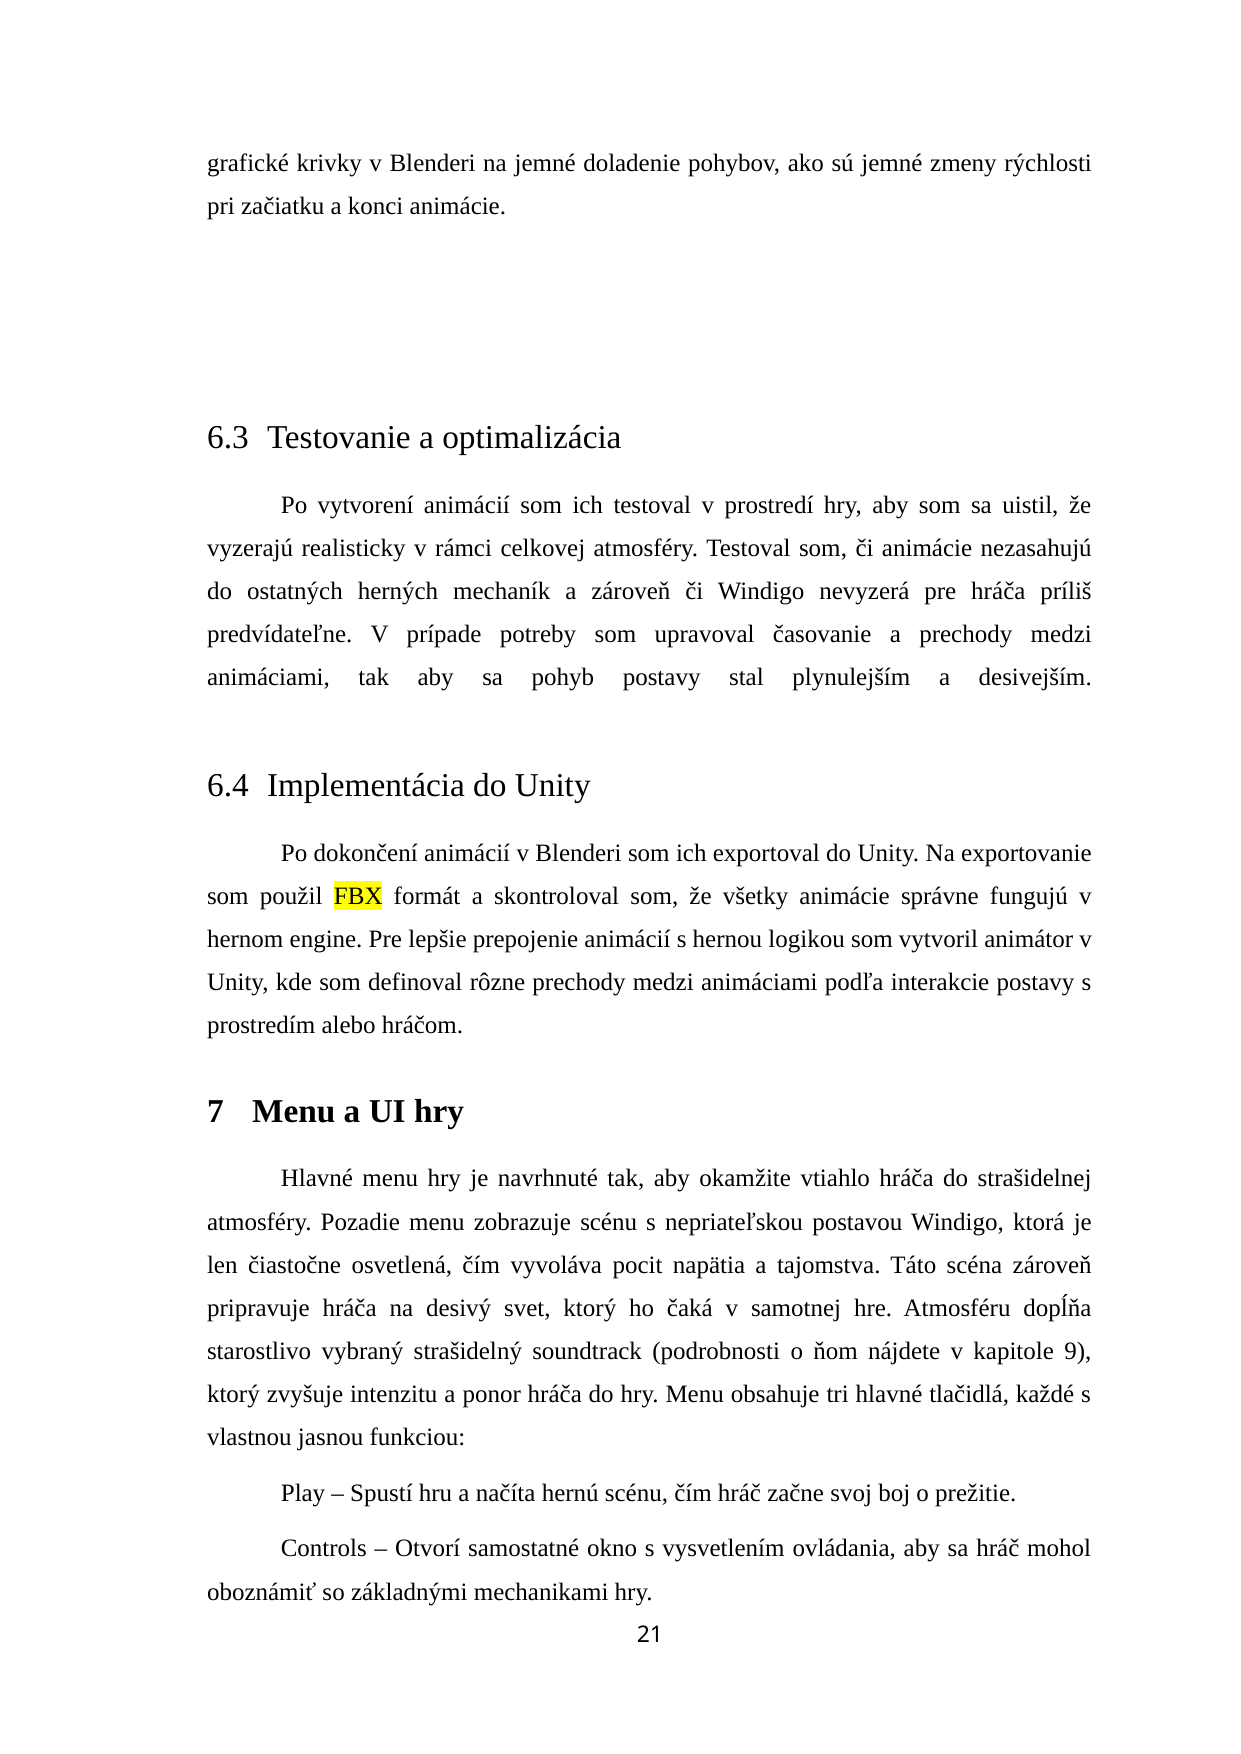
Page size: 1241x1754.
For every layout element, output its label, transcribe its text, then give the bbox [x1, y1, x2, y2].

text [207, 148, 1092, 219]
subtitle Testovanie a optimalizácia [207, 417, 1092, 456]
text Hlavné menu hry je navrhnuté tak, aby okamžite vtiahlo hráča do strašidelnej atmosféry. Pozadie menu zobrazuje scénu s nepriateľskou postavou Windigo, ktorá je len čiastočne osvetlená, čím vyvoláva pocit napätia a tajomstva. Táto scéna zároveň pripravuje hráča na desivý svet, ktorý ho čaká v samotnej hre. Atmosféru dopĺňa starostlivo vybraný strašidelný soundtrack (podrobnosti o ňom nájdete v kapitole 9), ktorý zvyšuje intenzitu a ponor hráča do hry. Menu obsahuje tri hlavné tlačidlá, každé s vlastnou jasnou funkciou: [207, 1163, 1092, 1451]
text Controls – Otvorí samostatné okno s vysvetlením ovládania, aby sa hráč mohol oboznámiť so základnými mechanikami hry. [207, 1533, 1092, 1605]
text Play – Spustí hru a načíta hernú scénu, čím hráč začne svoj boj o prežitie. [207, 1478, 1092, 1507]
text Po vytvorení animácií som ich testoval v prostredí hry, aby som sa uistil, že vyzerajú realisticky v rámci celkovej atmosféry. Testoval som, či animácie nezasahujú do ostatných herných mechaník a zároveň či Windigo nevyzerá pre hráča príliš predvídateľne. V prípade potreby som upravoval časovanie a prechody medzi animáciami, tak aby sa pohyb postavy stal plynulejším a desivejším. [207, 490, 1092, 734]
subtitle Menu a UI hry [207, 1091, 1092, 1129]
subtitle Implementácia do Unity [207, 765, 1092, 804]
text Po dokončení animácií v Blenderi som ich exportoval do Unity. Na exportovanie som použil FBX formát a skontroloval som, že všetky animácie správne fungujú v hernom engine. Pre lepšie prepojenie animácií s hernou logikou som vytvoril animátor v Unity, kde som definoval rôzne prechody medzi animáciami podľa interakcie postavy s prostredím alebo hráčom. [207, 838, 1092, 1039]
